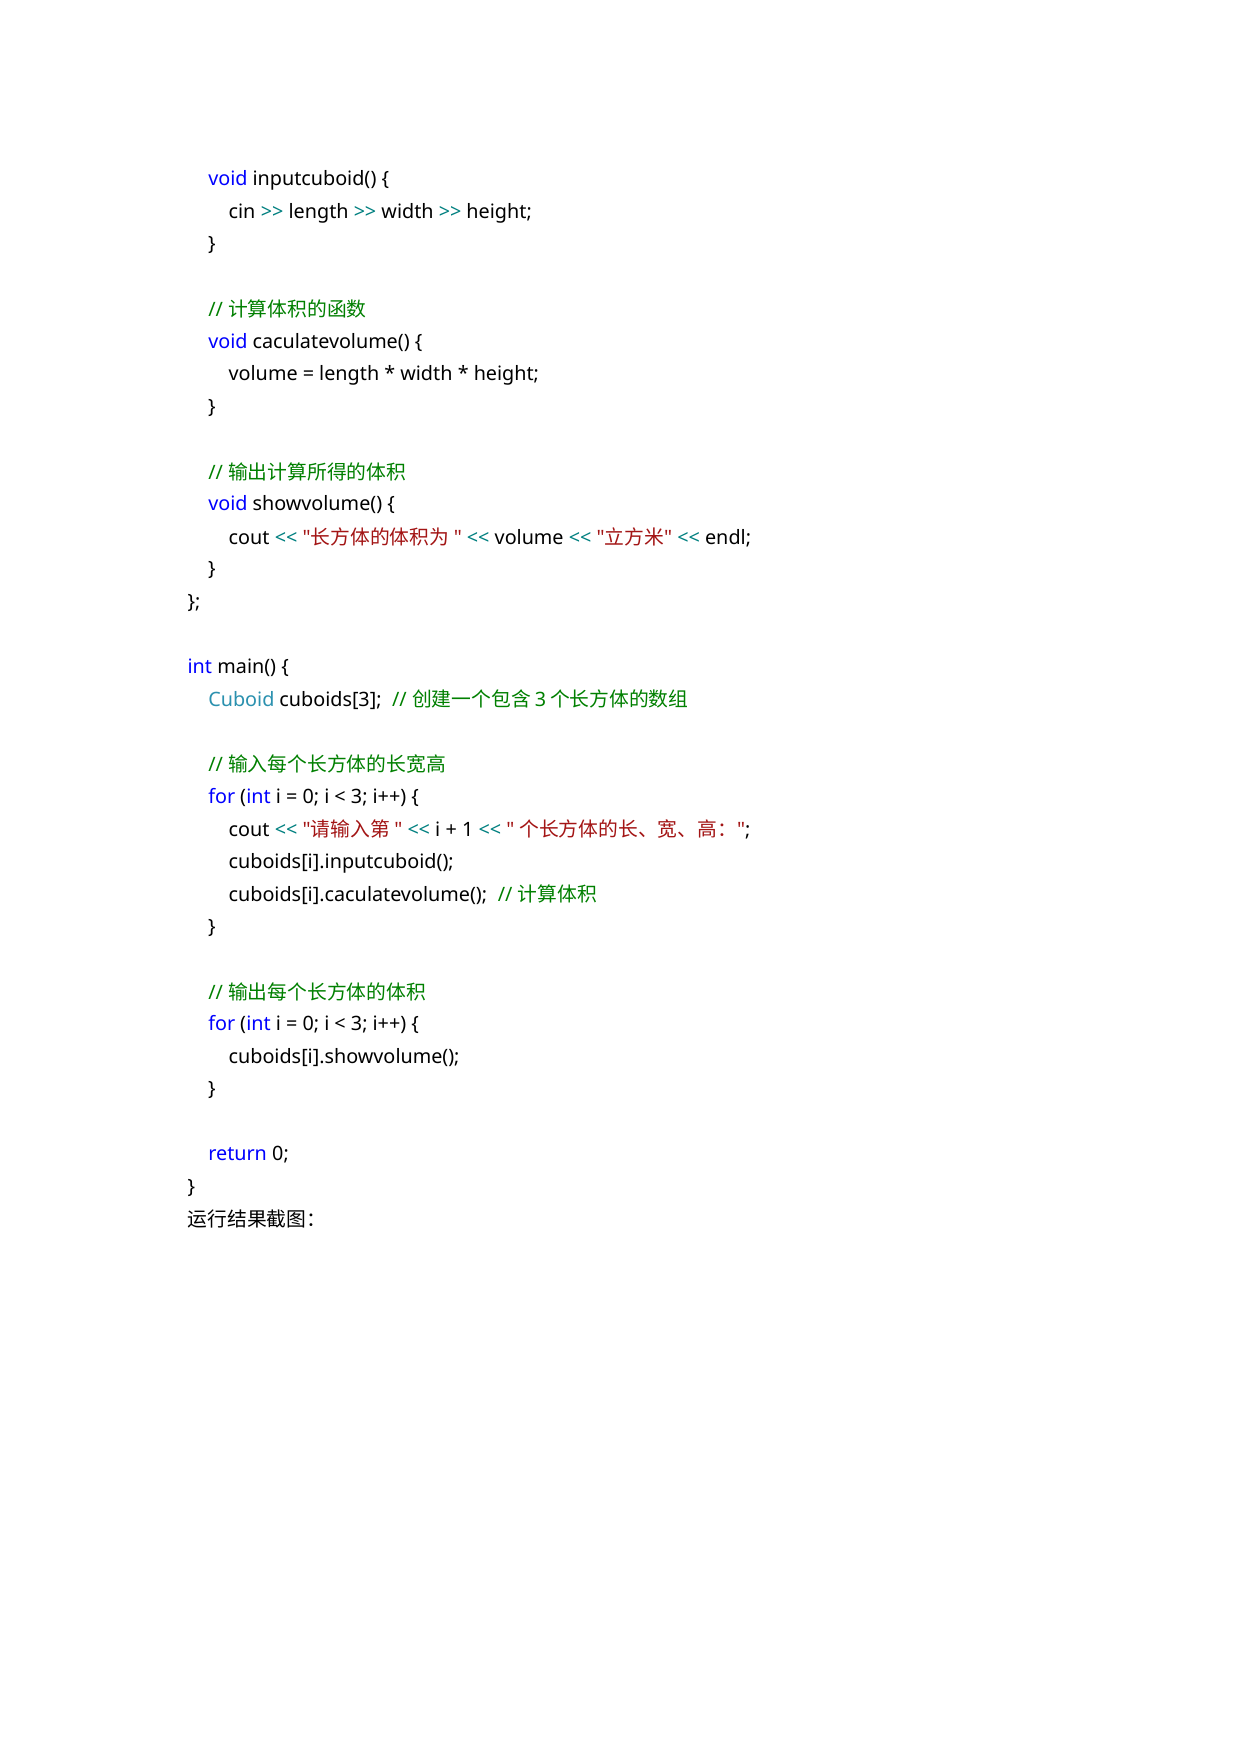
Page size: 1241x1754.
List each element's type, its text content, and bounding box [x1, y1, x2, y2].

text cout << "长方体的体积为 " << volume << "立方米" << endl; [187, 519, 1053, 552]
text void caculatevolume() { [187, 324, 1053, 357]
text } [187, 389, 1053, 422]
text }; [187, 584, 1053, 617]
text // 输入每个长方体的长宽高 [187, 747, 1053, 779]
text } [187, 552, 1053, 584]
text cuboids[i].caculatevolume(); // 计算体积 [187, 877, 1053, 909]
text } [187, 227, 1053, 259]
text void inputcuboid() { [187, 162, 1053, 194]
text } [187, 1072, 1053, 1104]
text return 0; [187, 1137, 1053, 1169]
text // 输出计算所得的体积 [187, 454, 1053, 487]
text 运行结果截图： [187, 1202, 1053, 1234]
text } [187, 1169, 1053, 1202]
text Cuboid cuboids[3]; // 创建一个包含3个长方体的数组 [187, 682, 1053, 714]
text volume = length * width * height; [187, 357, 1053, 389]
text void showvolume() { [187, 487, 1053, 519]
text // 输出每个长方体的体积 [187, 974, 1053, 1007]
text for (int i = 0; i < 3; i++) { [187, 1007, 1053, 1039]
text cout << "请输入第 " << i + 1 << " 个长方体的长、宽、高："; [187, 812, 1053, 844]
text for (int i = 0; i < 3; i++) { [187, 779, 1053, 812]
text cin >> length >> width >> height; [187, 194, 1053, 227]
text int main() { [187, 649, 1053, 682]
text cuboids[i].showvolume(); [187, 1039, 1053, 1072]
text } [187, 909, 1053, 942]
text cuboids[i].inputcuboid(); [187, 844, 1053, 877]
text // 计算体积的函数 [187, 292, 1053, 324]
